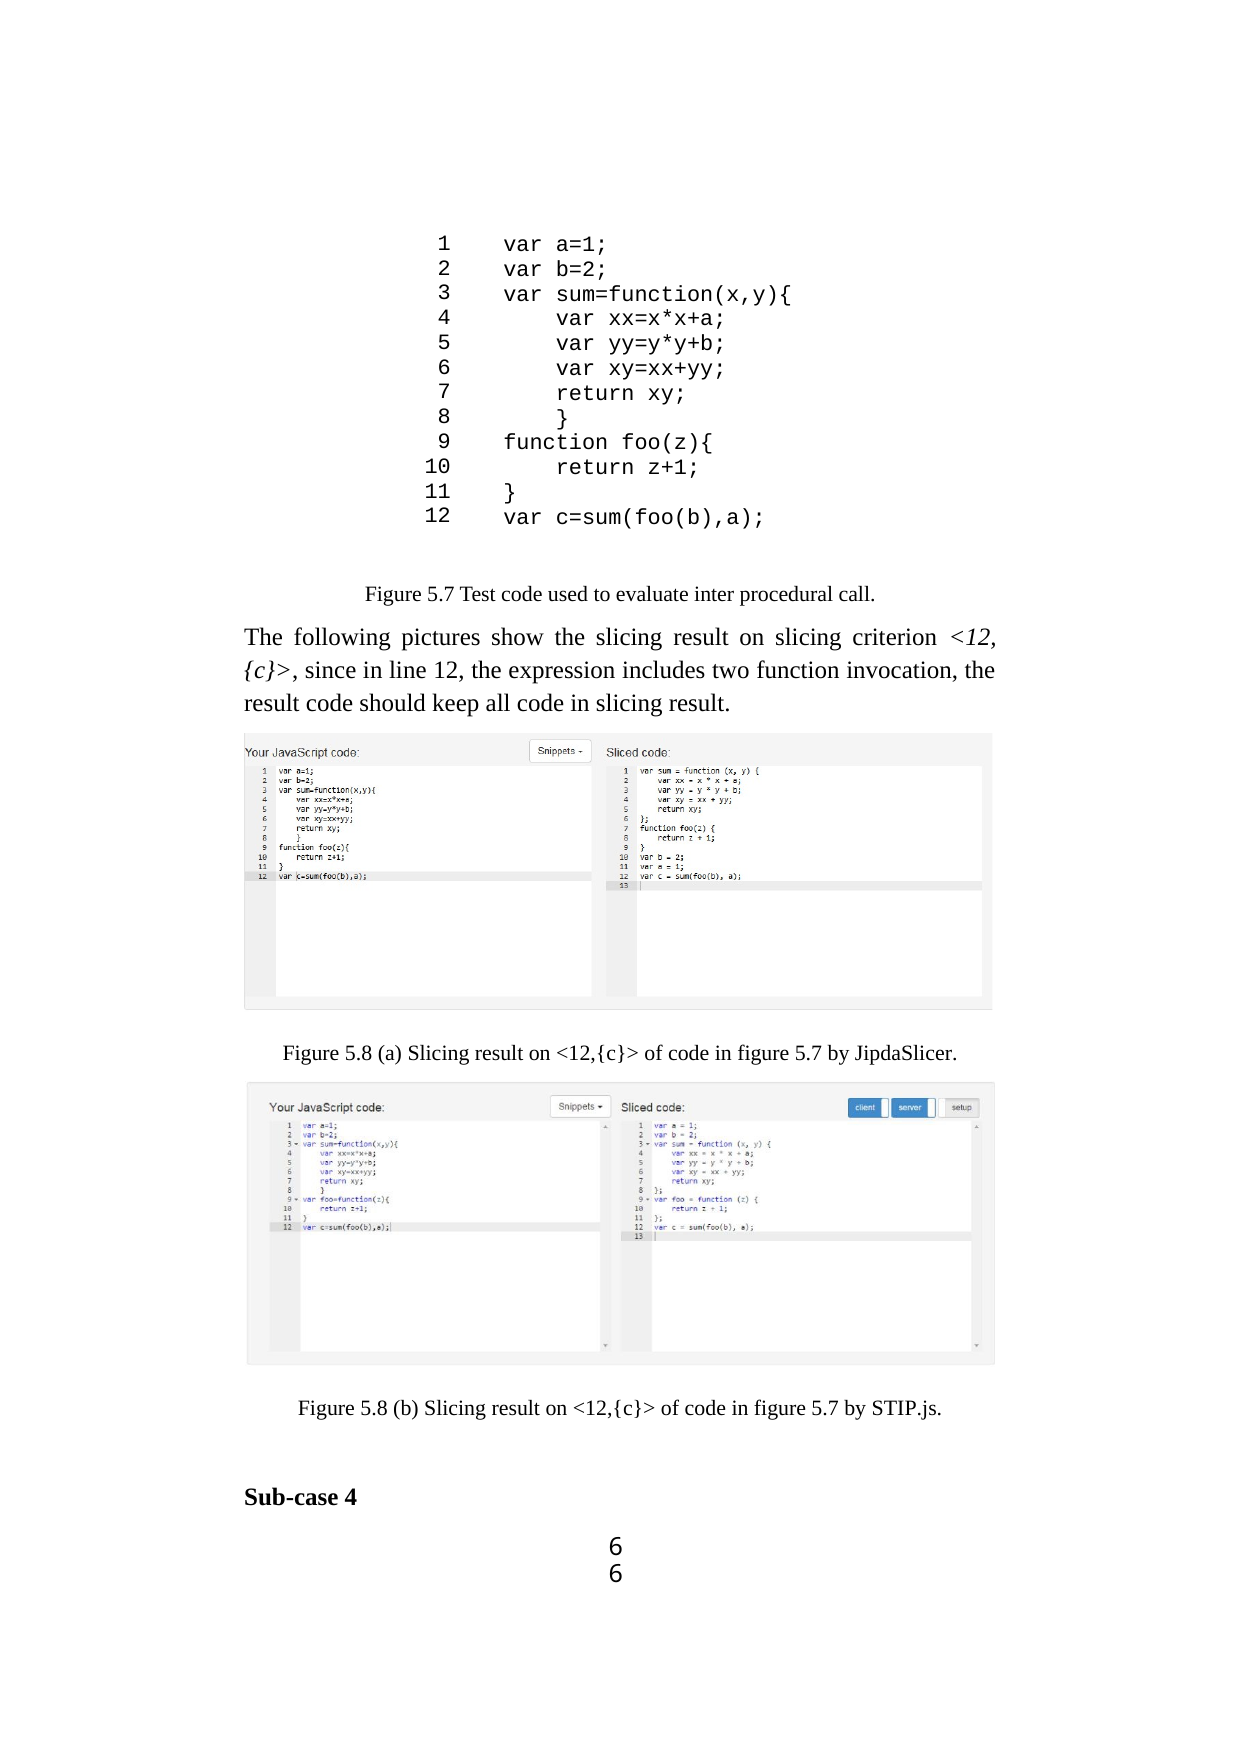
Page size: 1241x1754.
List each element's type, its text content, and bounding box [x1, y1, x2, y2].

picture [243, 733, 993, 1012]
text The following pictures show the slicing result on slicing criterion <12,{c}>, since in line 12, the expression includes two function invocation, the result code should keep all code in slicing result. [244, 622, 996, 717]
text Figure 5.8 (a) Slicing result on <12,{c}> of code in figure 5.7 by JipdaSlicer. [244, 1040, 996, 1065]
text Figure 5.8 (b) Slicing result on <12,{c}> of code in figure 5.7 by STIP.js. [244, 1395, 996, 1420]
picture [245, 1081, 995, 1367]
text Figure 5.7 Test code used to evaluate inter procedural call. [244, 581, 996, 606]
text Sub-case 4 [244, 1482, 996, 1511]
